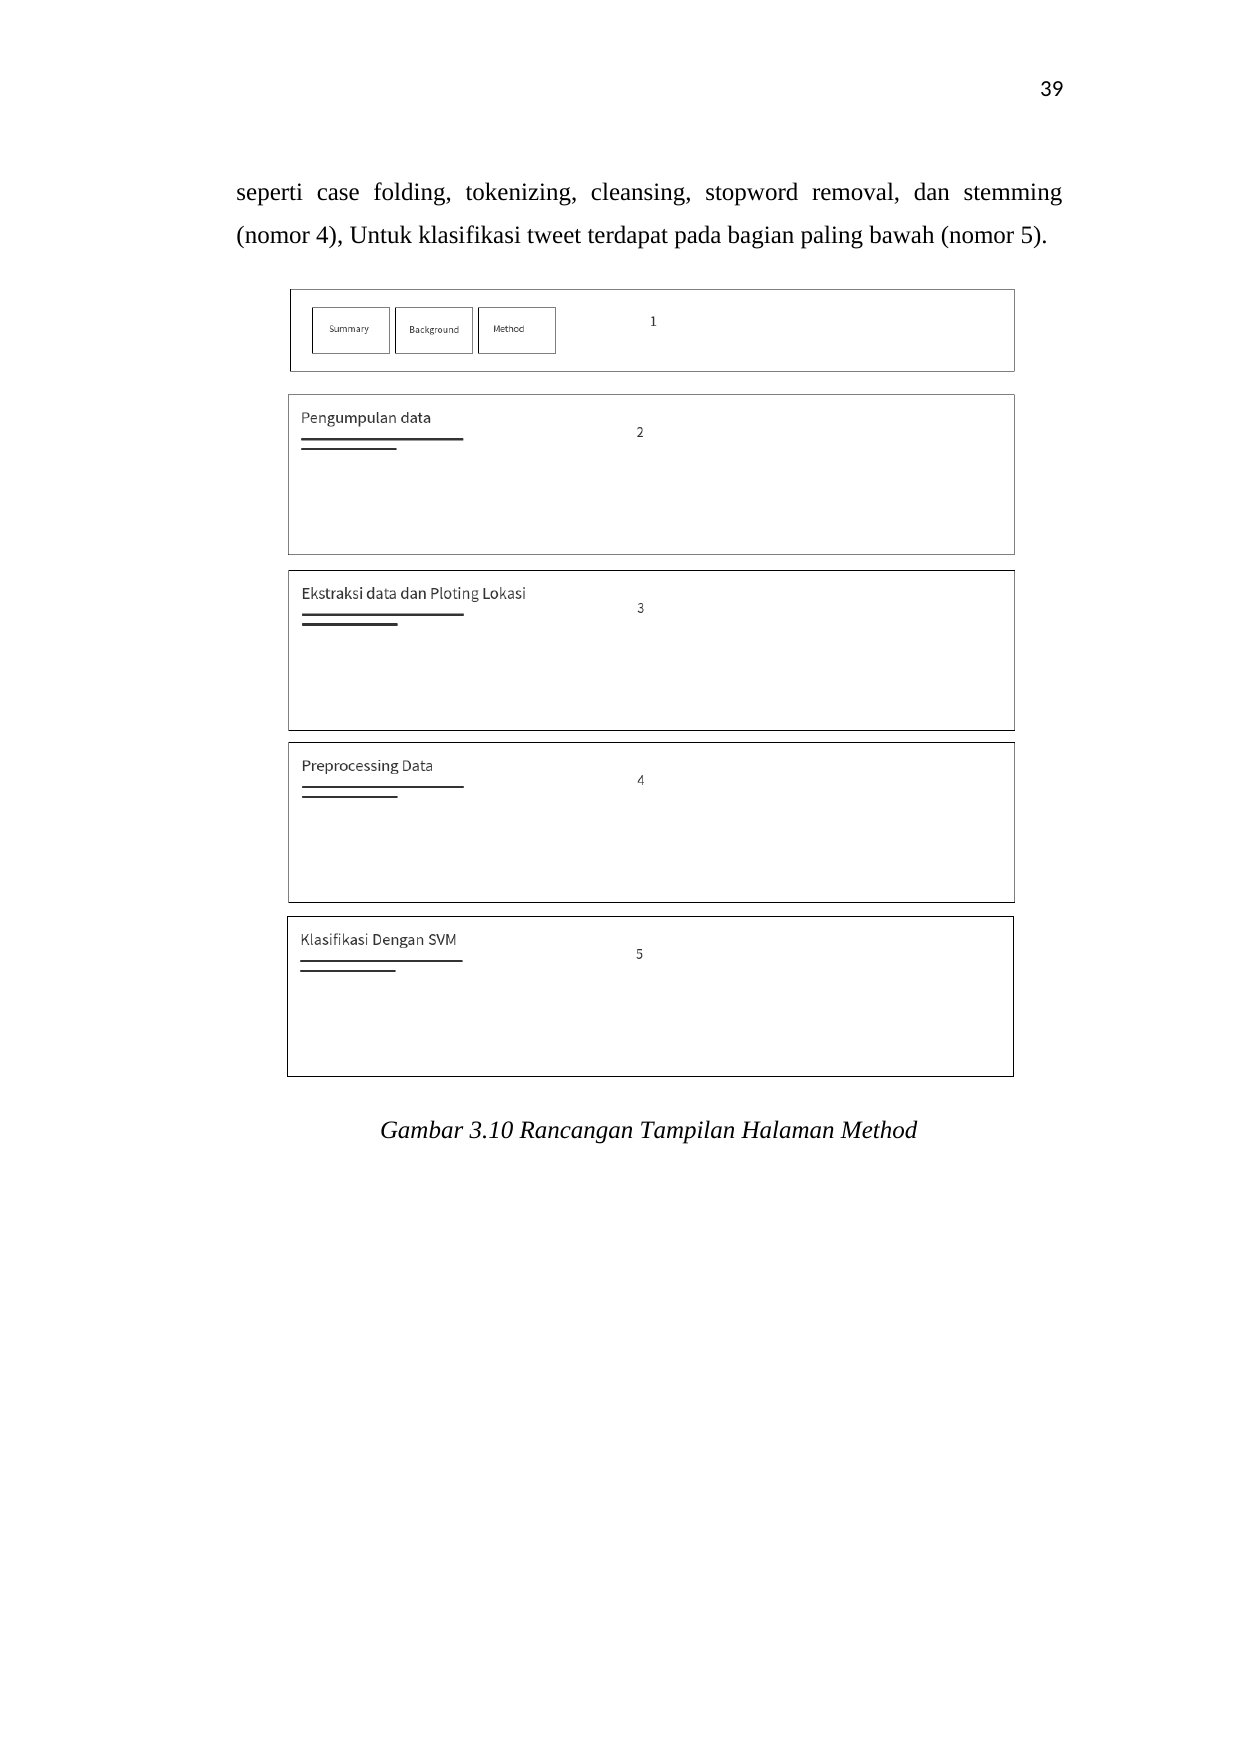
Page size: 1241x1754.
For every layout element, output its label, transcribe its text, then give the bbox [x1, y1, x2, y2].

picture [277, 280, 1022, 1086]
text Gambar 3.10 Rancangan Tampilan Halaman Method [236, 1116, 1063, 1144]
